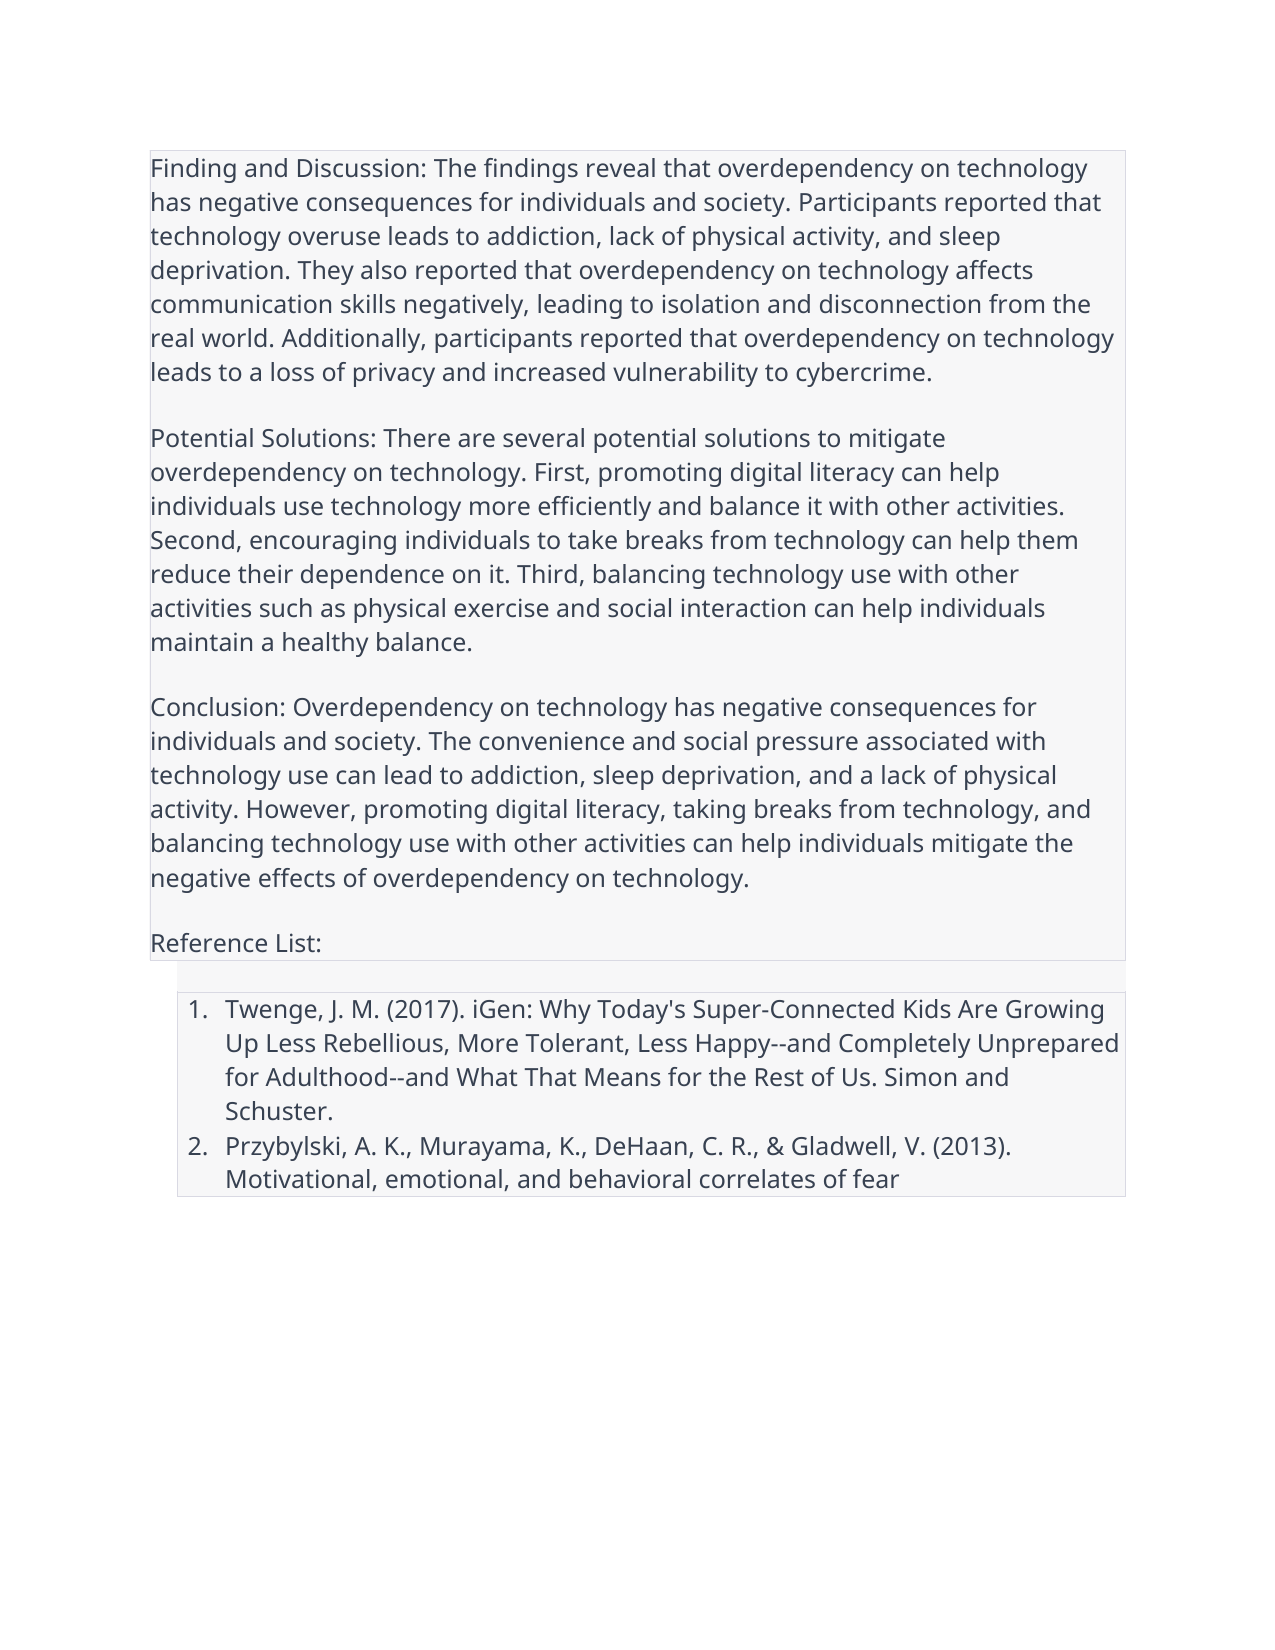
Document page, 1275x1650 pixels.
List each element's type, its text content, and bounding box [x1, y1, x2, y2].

text Reference List: [151, 925, 1125, 960]
text Finding and Discussion: The findings reveal that overdependency on technology has negative consequences for individuals and society. Participants reported that technology overuse leads to addiction, lack of physical activity, and sleep deprivation. They also reported that overdependency on technology affects communication skills negatively, leading to isolation and disconnection from the real world. Additionally, participants reported that overdependency on technology leads to a loss of privacy and increased vulnerability to cybercrime. [151, 151, 1125, 389]
text Conclusion: Overdependency on technology has negative consequences for individuals and society. The convenience and social pressure associated with technology use can lead to addiction, sleep deprivation, and a lack of physical activity. However, promoting digital literacy, taking breaks from technology, and balancing technology use with other activities can help individuals mitigate the negative effects of overdependency on technology. [151, 689, 1125, 894]
text Potential Solutions: There are several potential solutions to mitigate overdependency on technology. First, promoting digital literacy can help individuals use technology more efficiently and balance it with other activities. Second, encouraging individuals to take breaks from technology can help them reduce their dependence on it. Third, balancing technology use with other activities such as physical exercise and social interaction can help individuals maintain a healthy balance. [151, 420, 1125, 659]
list Przybylski, A. K., Murayama, K., DeHaan, C. R., & Gladwell, V. (2013). Motivational, emotional, and behavioral correlates of fear [178, 1128, 1125, 1196]
list Twenge, J. M. (2017). iGen: Why Today's Super-Connected Kids Are Growing Up Less Rebellious, More Tolerant, Less Happy--and Completely Unprepared for Adulthood--and What That Means for the Rest of Us. Simon and Schuster. [178, 993, 1125, 1128]
